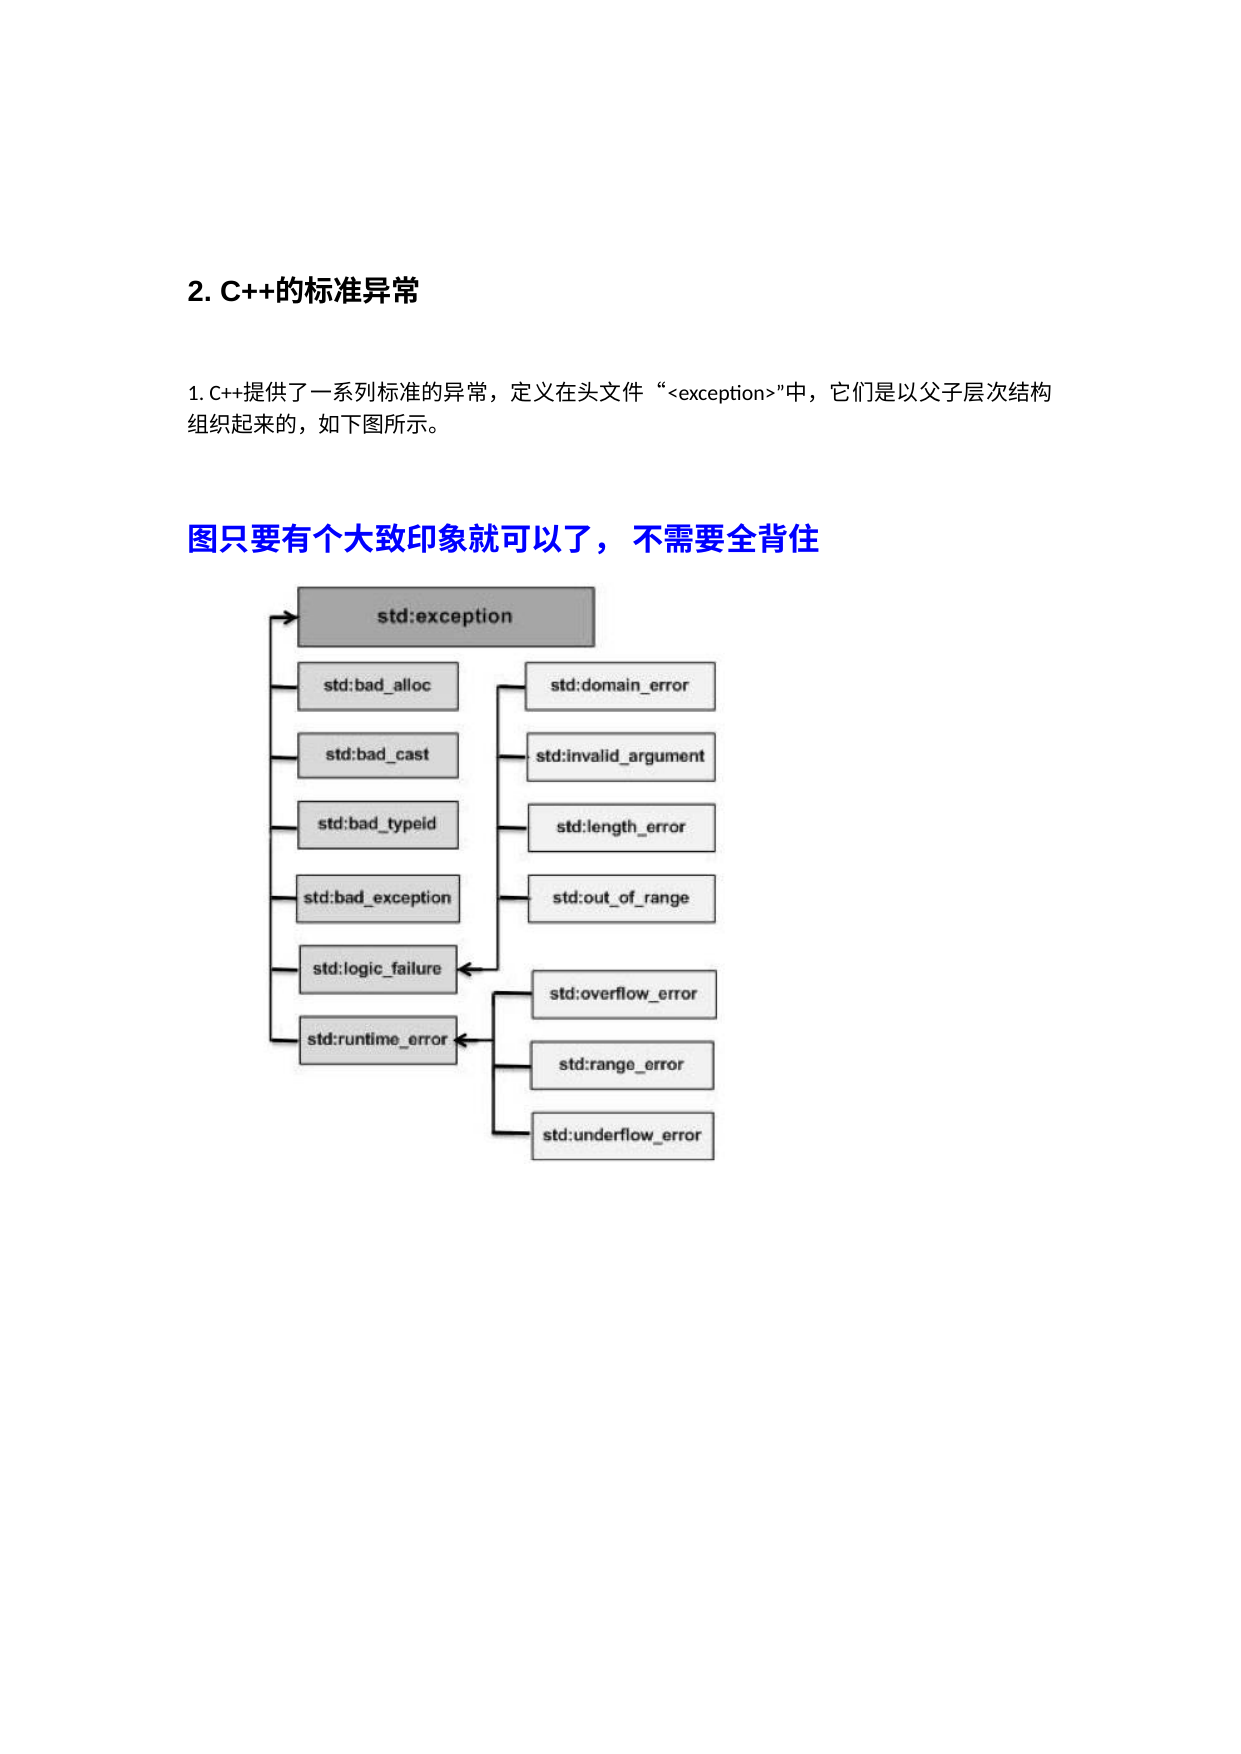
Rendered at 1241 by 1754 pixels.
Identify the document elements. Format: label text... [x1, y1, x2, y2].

subtitle C++的标准异常 [187, 256, 1053, 321]
list 图只要有个大致印象就可以了， 不需要全背住 [187, 504, 1053, 569]
picture [256, 573, 756, 1184]
list C++提供了一系列标准的异常，定义在头文件“<exception>”中，它们是以父子层次结构组织起来的，如下图所示。 [187, 374, 1053, 439]
